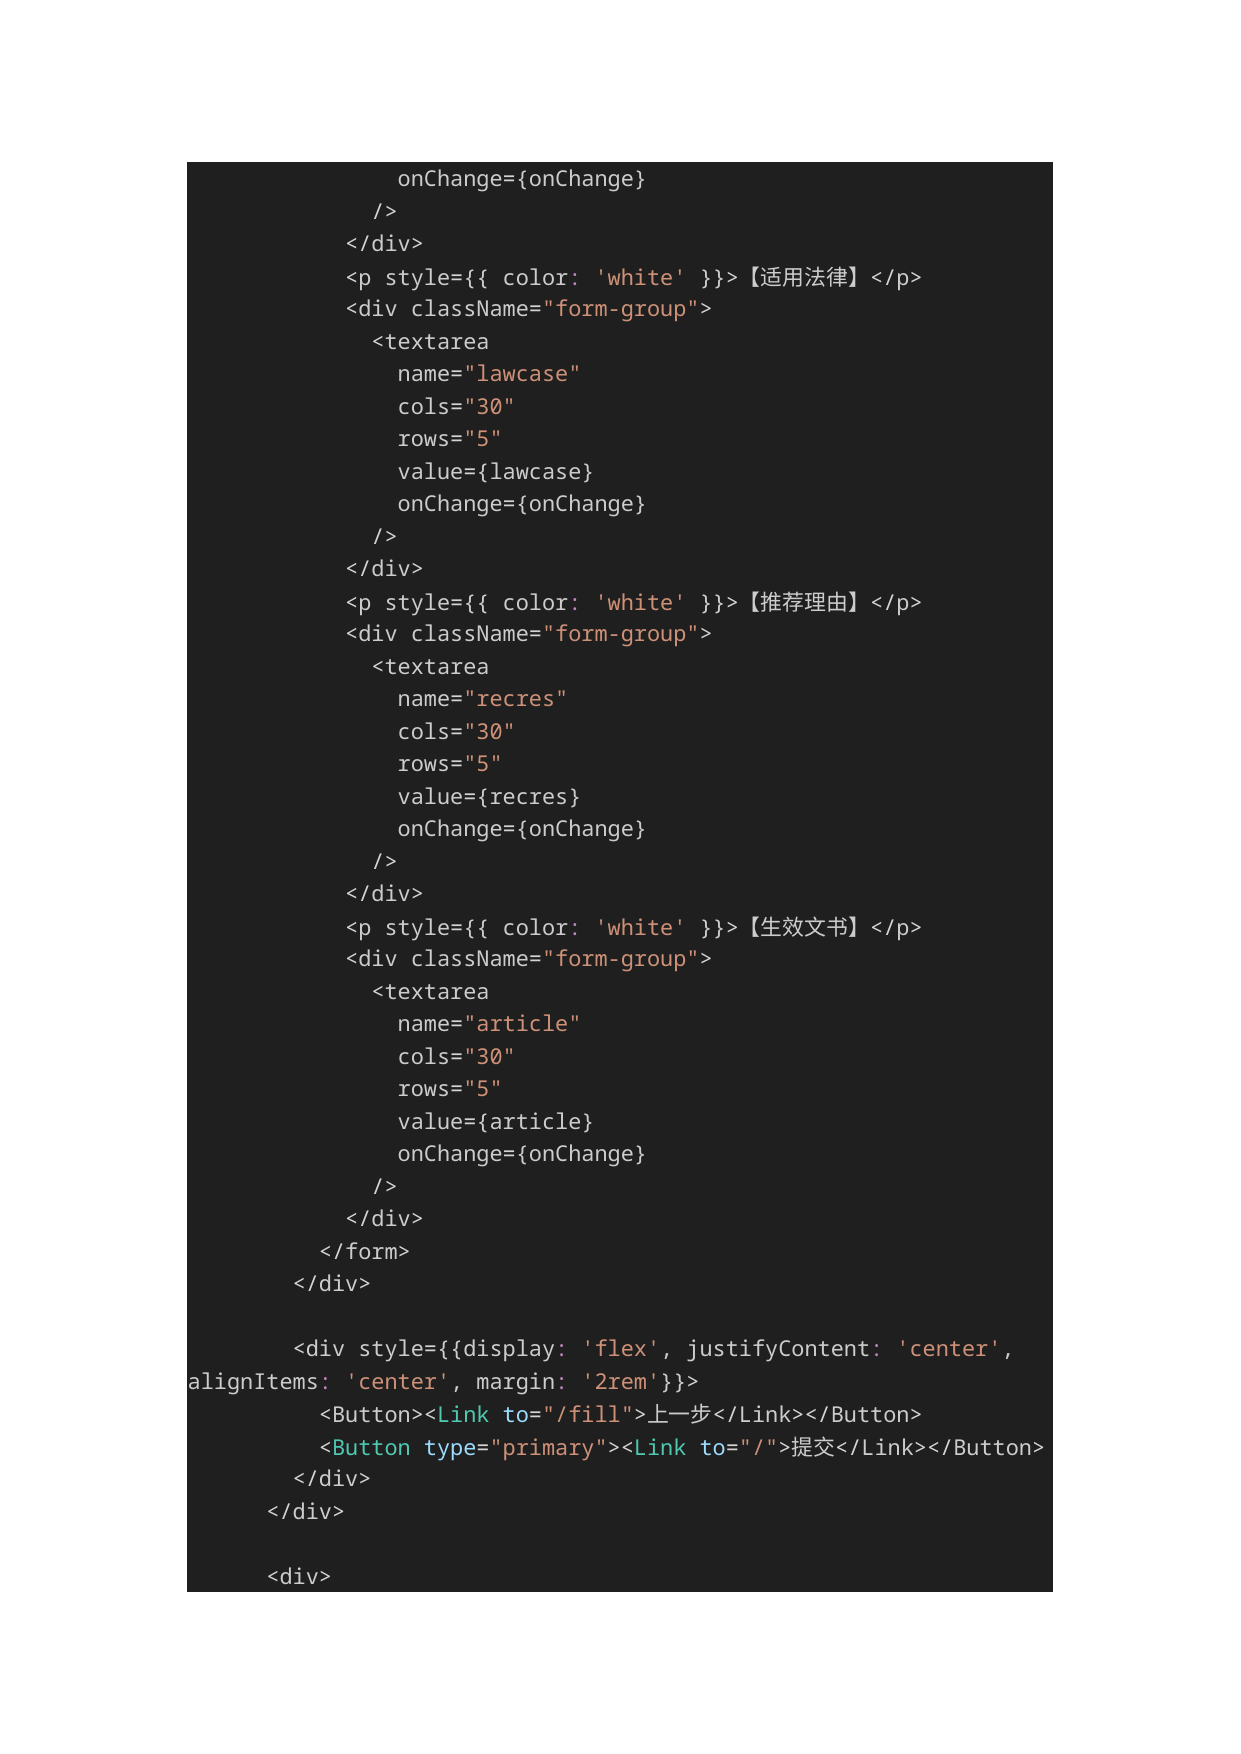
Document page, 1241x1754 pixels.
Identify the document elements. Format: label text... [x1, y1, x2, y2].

text rows="5" [187, 422, 1053, 454]
text <Button><Link to="/fill">上一步</Link></Button> [187, 1397, 1053, 1429]
text </div> [187, 1267, 1053, 1299]
text <p style={{ color: 'white' }}>【生效文书】</p> [187, 909, 1053, 942]
text <p style={{ color: 'white' }}>【适用法律】</p> [187, 259, 1053, 292]
text </div> [187, 552, 1053, 584]
text </div> [187, 877, 1053, 909]
text value={lawcase} [187, 454, 1053, 487]
text </div> [187, 1462, 1053, 1494]
text onChange={onChange} [187, 1137, 1053, 1169]
text name="article" [187, 1007, 1053, 1039]
text onChange={onChange} [187, 812, 1053, 844]
text /> [187, 519, 1053, 552]
text </div> [187, 1202, 1053, 1234]
text <div className="form-group"> [187, 942, 1053, 974]
text cols="30" [187, 1039, 1053, 1072]
text <div> [187, 1559, 1053, 1592]
text onChange={onChange} [187, 487, 1053, 519]
text </form> [187, 1234, 1053, 1267]
text <Button type="primary"><Link to="/">提交</Link></Button> [187, 1429, 1053, 1462]
text <textarea [187, 649, 1053, 682]
text </div> [187, 1494, 1053, 1527]
text <p style={{ color: 'white' }}>【推荐理由】</p> [187, 584, 1053, 617]
text <div style={{display: 'flex', justifyContent: 'center', alignItems: 'center', margin: '2rem'}}> [187, 1332, 1053, 1397]
text cols="30" [187, 714, 1053, 747]
text </div> [187, 227, 1053, 259]
text <textarea [187, 974, 1053, 1007]
text rows="5" [187, 1072, 1053, 1104]
text /> [187, 1169, 1053, 1202]
text /> [187, 844, 1053, 877]
text cols="30" [187, 389, 1053, 422]
text <div className="form-group"> [187, 292, 1053, 324]
text value={recres} [187, 779, 1053, 812]
text /> [187, 194, 1053, 227]
text name="lawcase" [187, 357, 1053, 389]
text name="recres" [187, 682, 1053, 714]
text <div className="form-group"> [187, 617, 1053, 649]
text value={article} [187, 1104, 1053, 1137]
text <textarea [187, 324, 1053, 357]
text onChange={onChange} [187, 162, 1053, 194]
text rows="5" [187, 747, 1053, 779]
